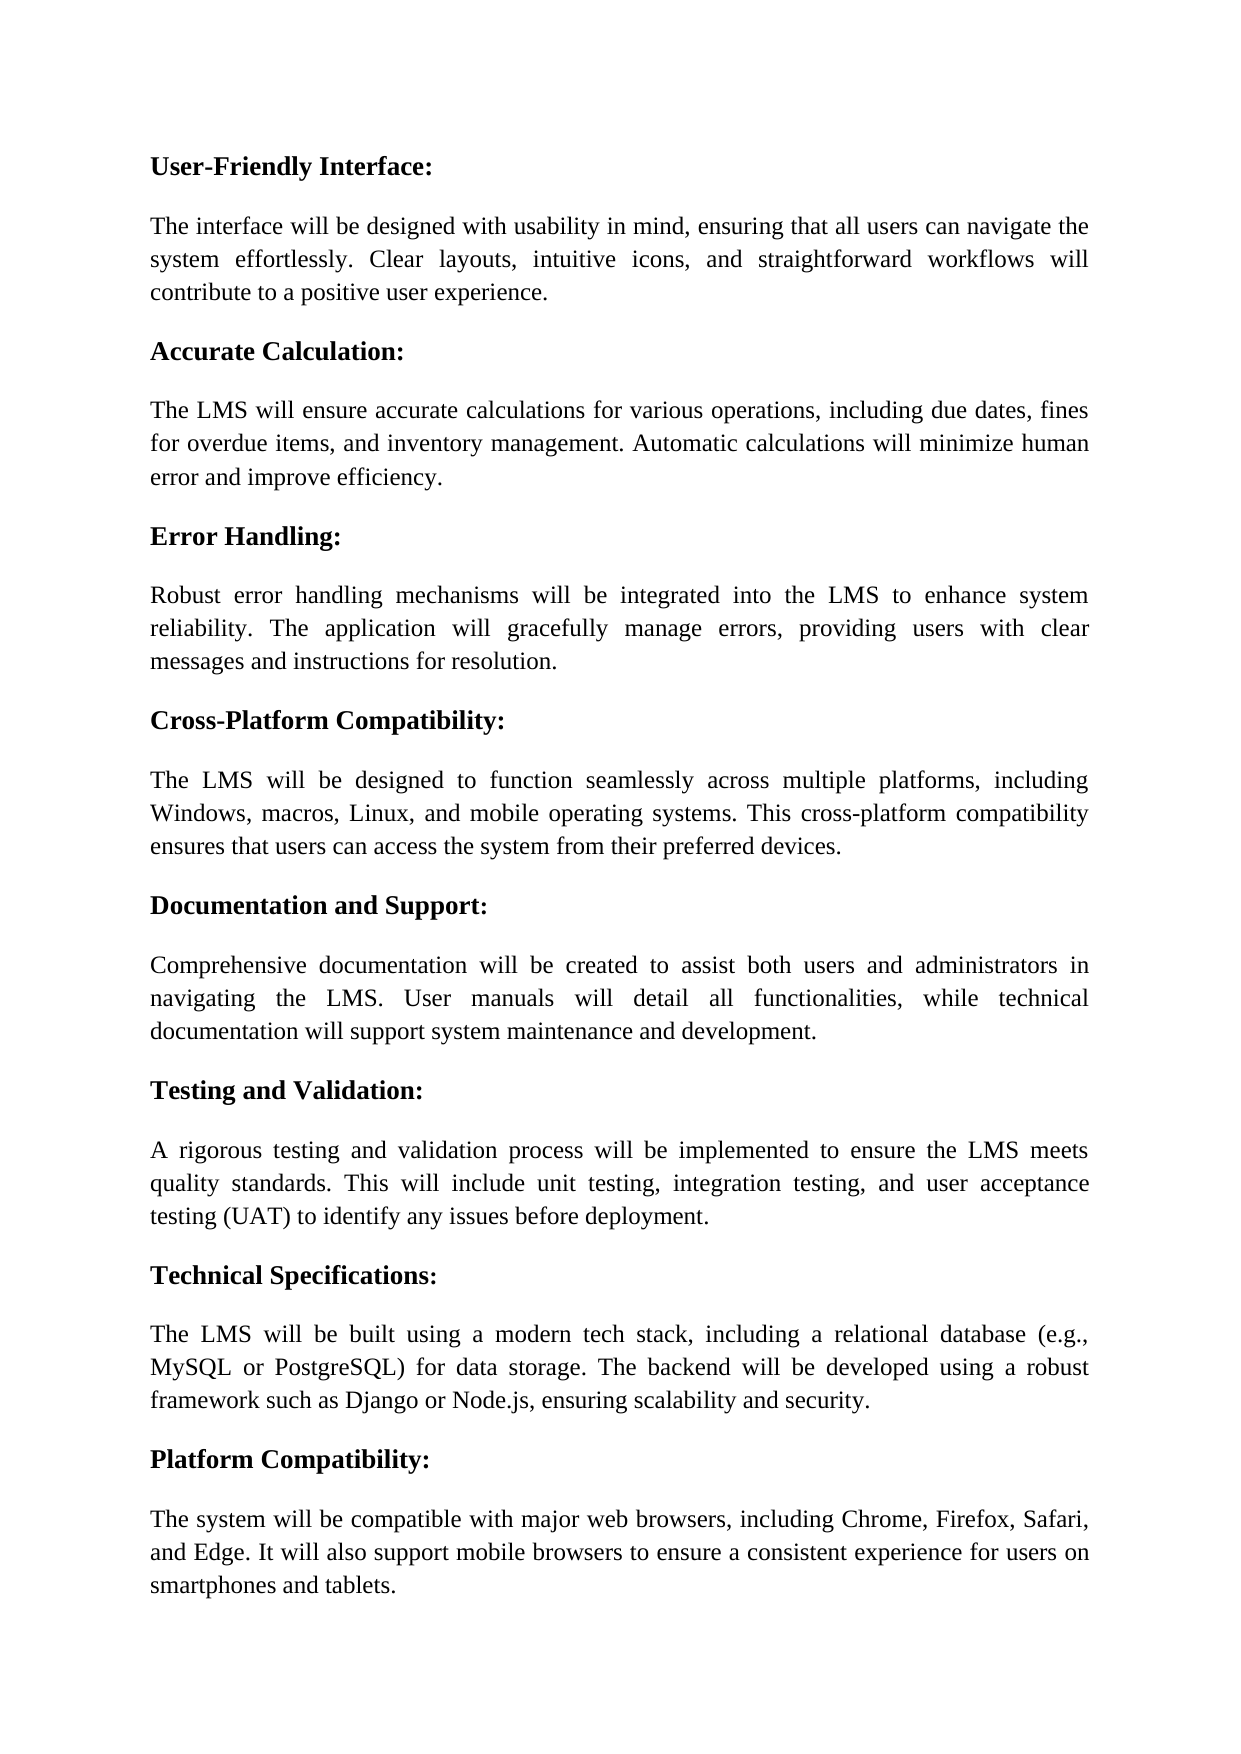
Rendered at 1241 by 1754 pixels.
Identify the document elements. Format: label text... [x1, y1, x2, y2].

text The LMS will be built using a modern tech stack, including a relational database (e.g., MySQL or PostgreSQL) for data storage. The backend will be developed using a robust framework such as Django or Node.js, ensuring scalability and security. [150, 1319, 1090, 1414]
text The LMS will be designed to function seamlessly across multiple platforms, including Windows, macros, Linux, and mobile operating systems. This cross-platform compatibility ensures that users can access the system from their preferred devices. [150, 765, 1090, 860]
text Error Handling: [150, 519, 1090, 551]
text Robust error handling mechanisms will be integrated into the LMS to enhance system reliability. The application will gracefully manage errors, providing users with clear messages and instructions for resolution. [150, 580, 1090, 675]
text The LMS will ensure accurate calculations for various operations, including due dates, fines for overdue items, and inventory management. Automatic calculations will minimize human error and improve efficiency. [150, 396, 1090, 490]
text Cross-Platform Compatibility: [150, 704, 1090, 736]
text Testing and Validation: [150, 1074, 1090, 1105]
text The interface will be designed with usability in mind, ensuring that all users can navigate the system effortlessly. Clear layouts, intuitive icons, and straightforward workflows will contribute to a positive user experience. [150, 211, 1090, 306]
text Platform Compatibility: [150, 1443, 1090, 1475]
text Technical Specifications: [150, 1259, 1090, 1290]
text User-Friendly Interface: [150, 150, 1090, 181]
text Comprehensive documentation will be created to assist both users and administrators in navigating the LMS. User manuals will detail all functionalities, while technical documentation will support system maintenance and development. [150, 950, 1090, 1045]
text The system will be compatible with major web browsers, including Chrome, Firefox, Safari, and Edge. It will also support mobile browsers to ensure a consistent experience for users on smartphones and tablets. [150, 1504, 1090, 1599]
text Documentation and Support: [150, 889, 1090, 920]
text Accurate Calculation: [150, 335, 1090, 366]
text A rigorous testing and validation process will be implemented to ensure the LMS meets quality standards. This will include unit testing, integration testing, and user acceptance testing (UAT) to identify any issues before deployment. [150, 1135, 1090, 1229]
